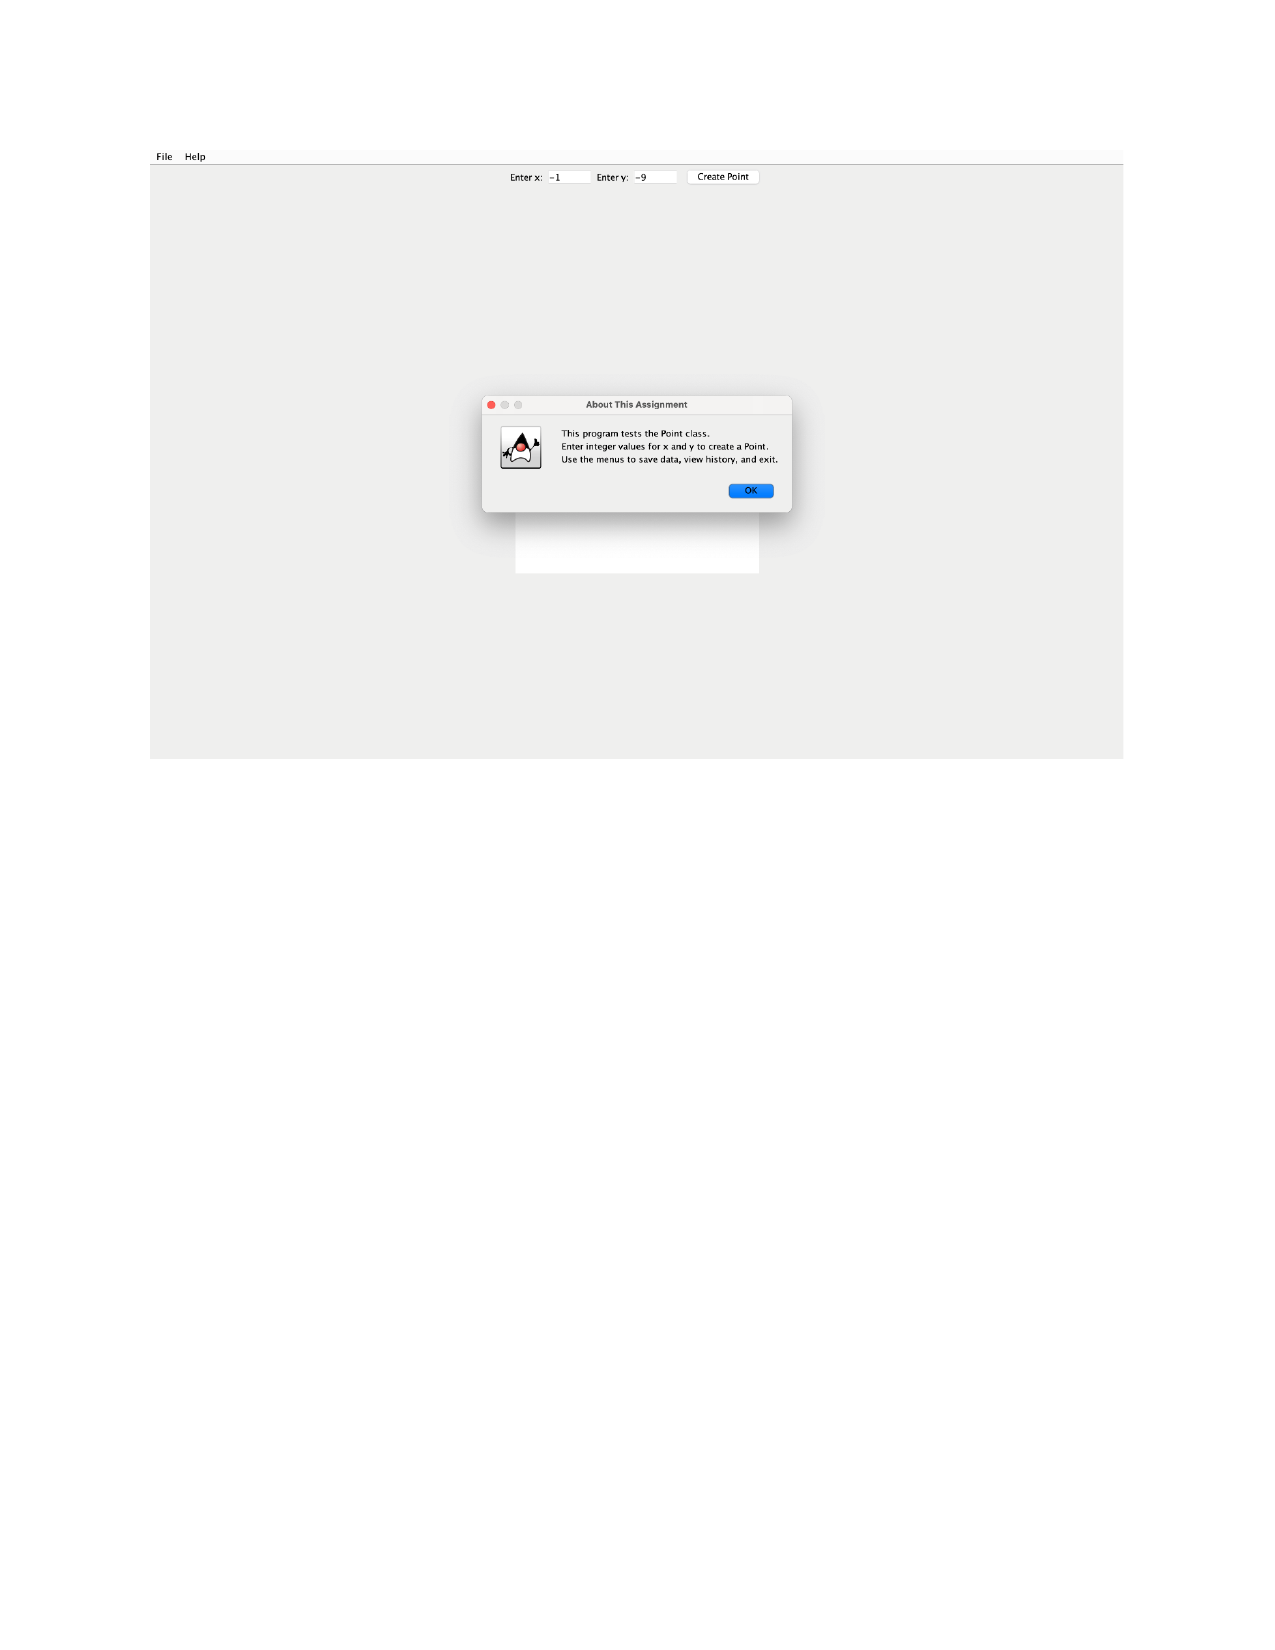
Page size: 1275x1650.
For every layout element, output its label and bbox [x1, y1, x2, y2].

picture [150, 150, 1124, 759]
